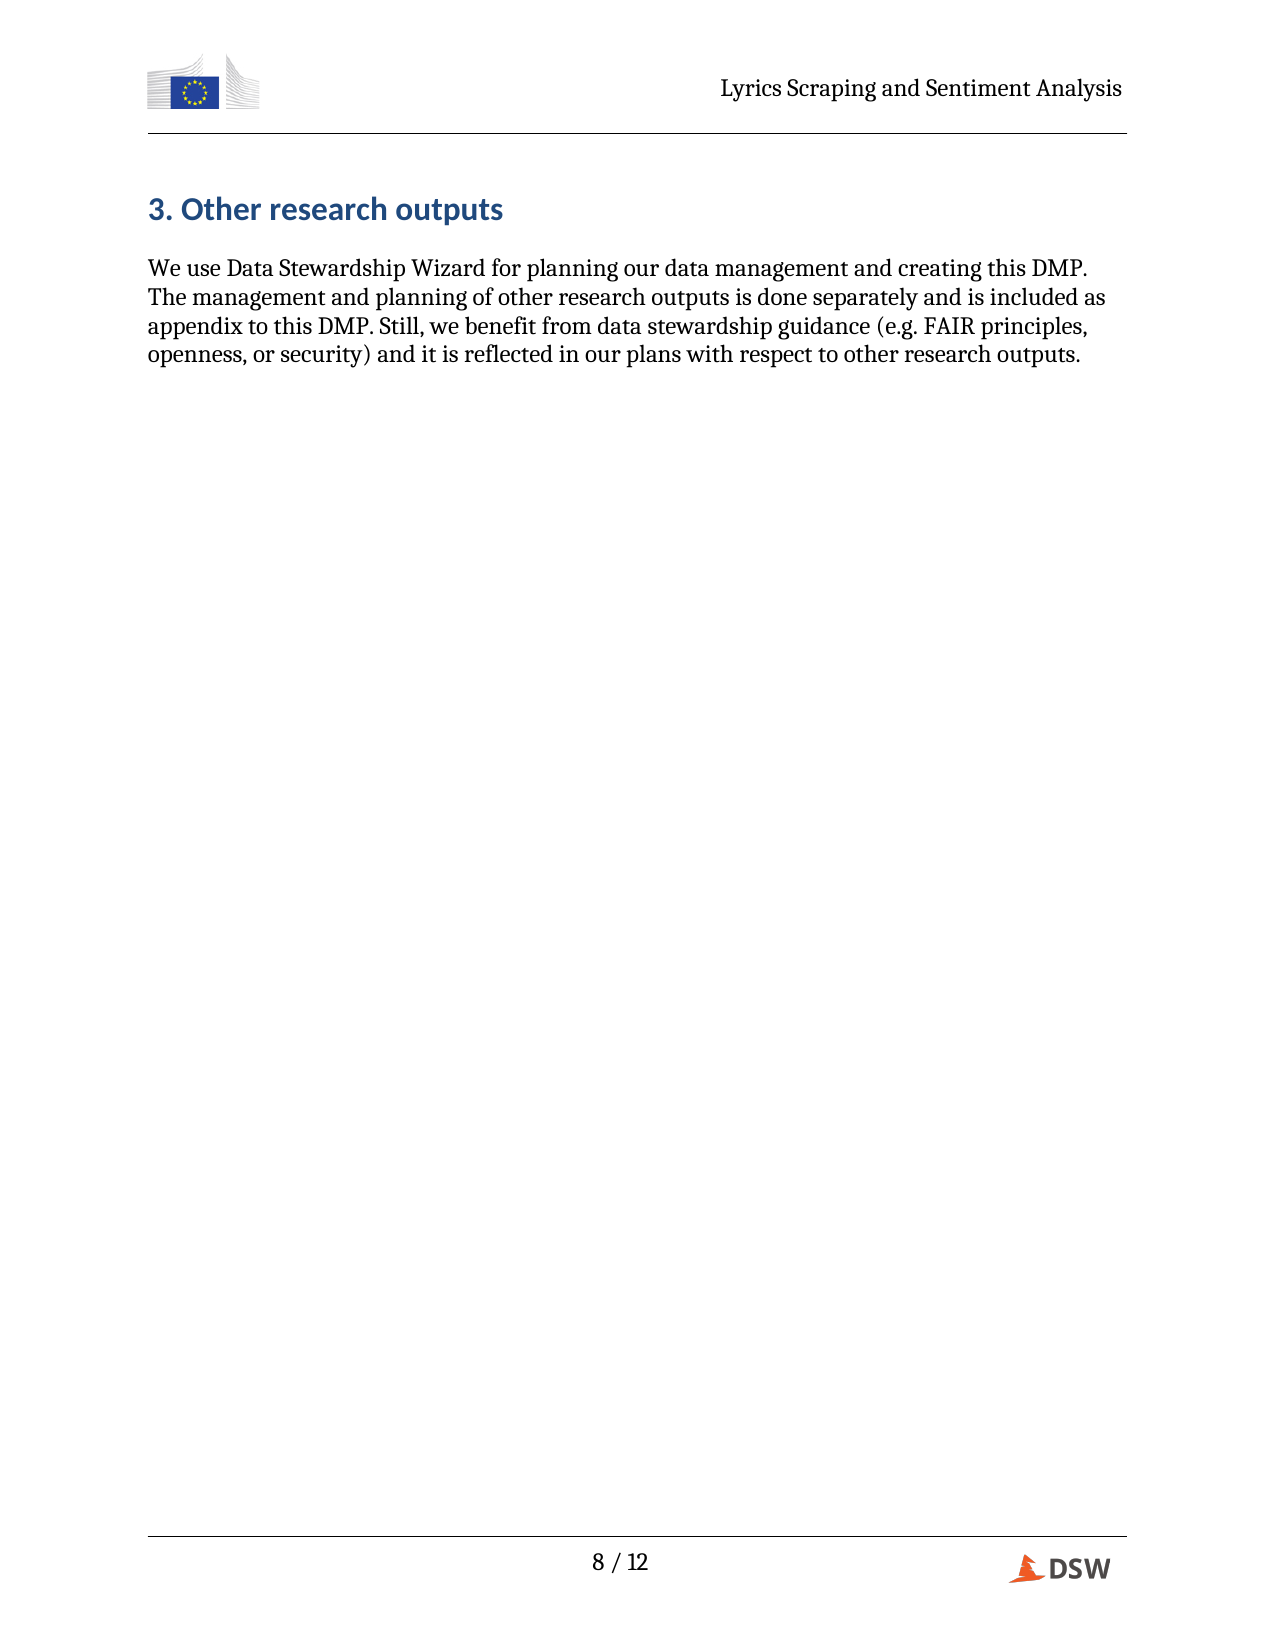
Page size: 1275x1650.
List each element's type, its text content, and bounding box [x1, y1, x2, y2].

picture [147, 53, 260, 109]
picture [1001, 1547, 1111, 1589]
subtitle 3. Other research outputs [148, 188, 1127, 229]
text We use Data Stewardship Wizard for planning our data management and creating this DMP. The management and planning of other research outputs is done separately and is included as appendix to this DMP. Still, we benefit from data stewardship guidance (e.g. FAIR principles, openness, or security) and it is reflected in our plans with respect to other research outputs. [148, 254, 1127, 369]
